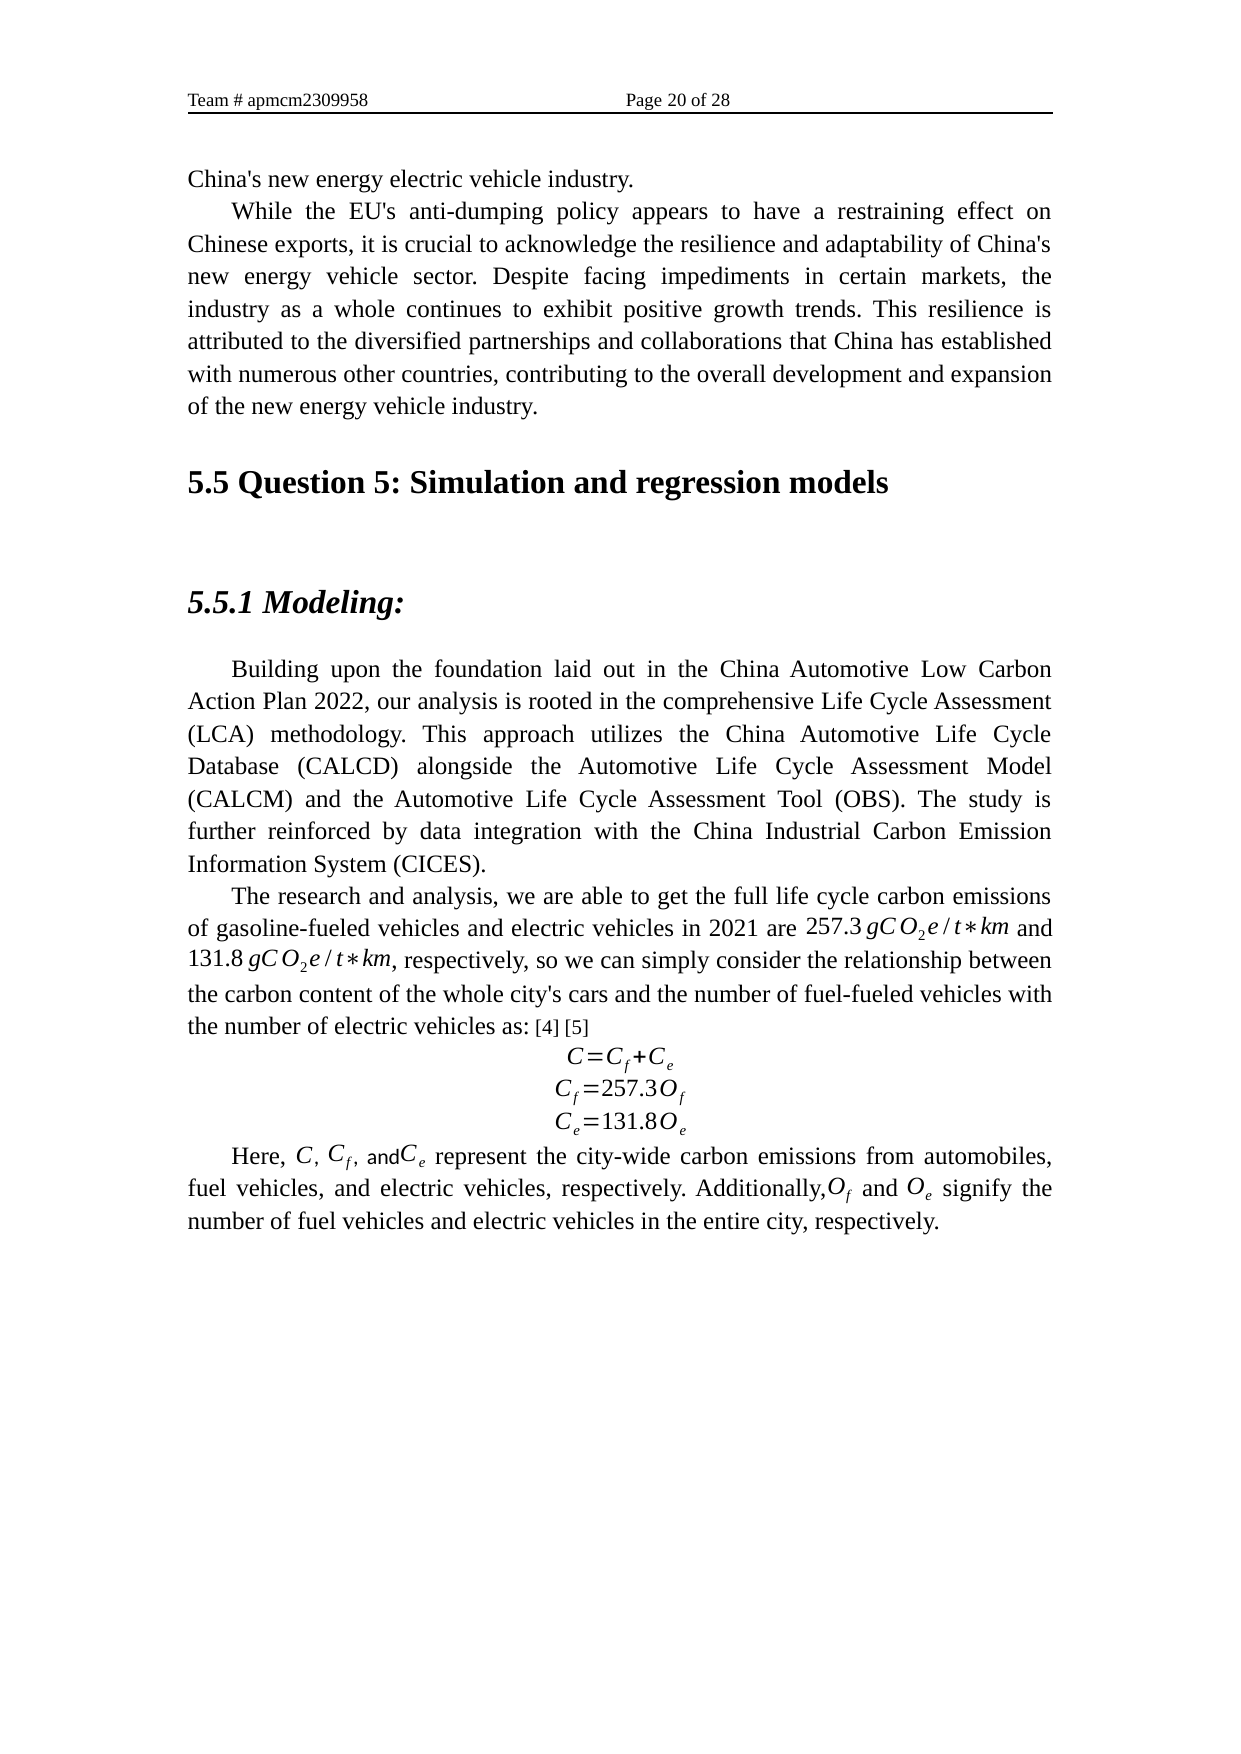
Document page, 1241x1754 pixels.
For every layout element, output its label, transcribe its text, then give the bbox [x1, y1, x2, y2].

subtitle 5.5 Question 5: Simulation and regression models [187, 449, 1053, 514]
text The research and analysis, we are able to get the full life cycle carbon emissions of gasoline-fueled vehicles and electric vehicles in 2021 are and , respectively, so we can simply consider the relationship between the carbon content of the whole city's cars and the number of fuel-fueled vehicles with the number of electric vehicles as: [4] [5] [187, 879, 1053, 1042]
text While the EU's anti-dumping policy appears to have a restraining effect on Chinese exports, it is crucial to acknowledge the resilience and adaptability of China's new energy vehicle sector. Despite facing impediments in certain markets, the industry as a whole continues to exhibit positive growth trends. This resilience is attributed to the diversified partnerships and collaborations that China has established with numerous other countries, contributing to the overall development and expansion of the new energy vehicle industry. [187, 194, 1053, 422]
text Here, , , and represent the city-wide carbon emissions from automobiles, fuel vehicles, and electric vehicles, respectively. Additionally, and signify the number of fuel vehicles and electric vehicles in the entire city, respectively. [187, 1139, 1053, 1237]
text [187, 162, 1053, 194]
text Building upon the foundation laid out in the China Automotive Low Carbon Action Plan 2022, our analysis is rooted in the comprehensive Life Cycle Assessment (LCA) methodology. This approach utilizes the China Automotive Life Cycle Database (CALCD) alongside the Automotive Life Cycle Assessment Model (CALCM) and the Automotive Life Cycle Assessment Tool (OBS). The study is further reinforced by data integration with the China Industrial Carbon Emission Information System (CICES). [187, 652, 1053, 879]
subtitle 5.5.1 Modeling: [187, 569, 1053, 634]
